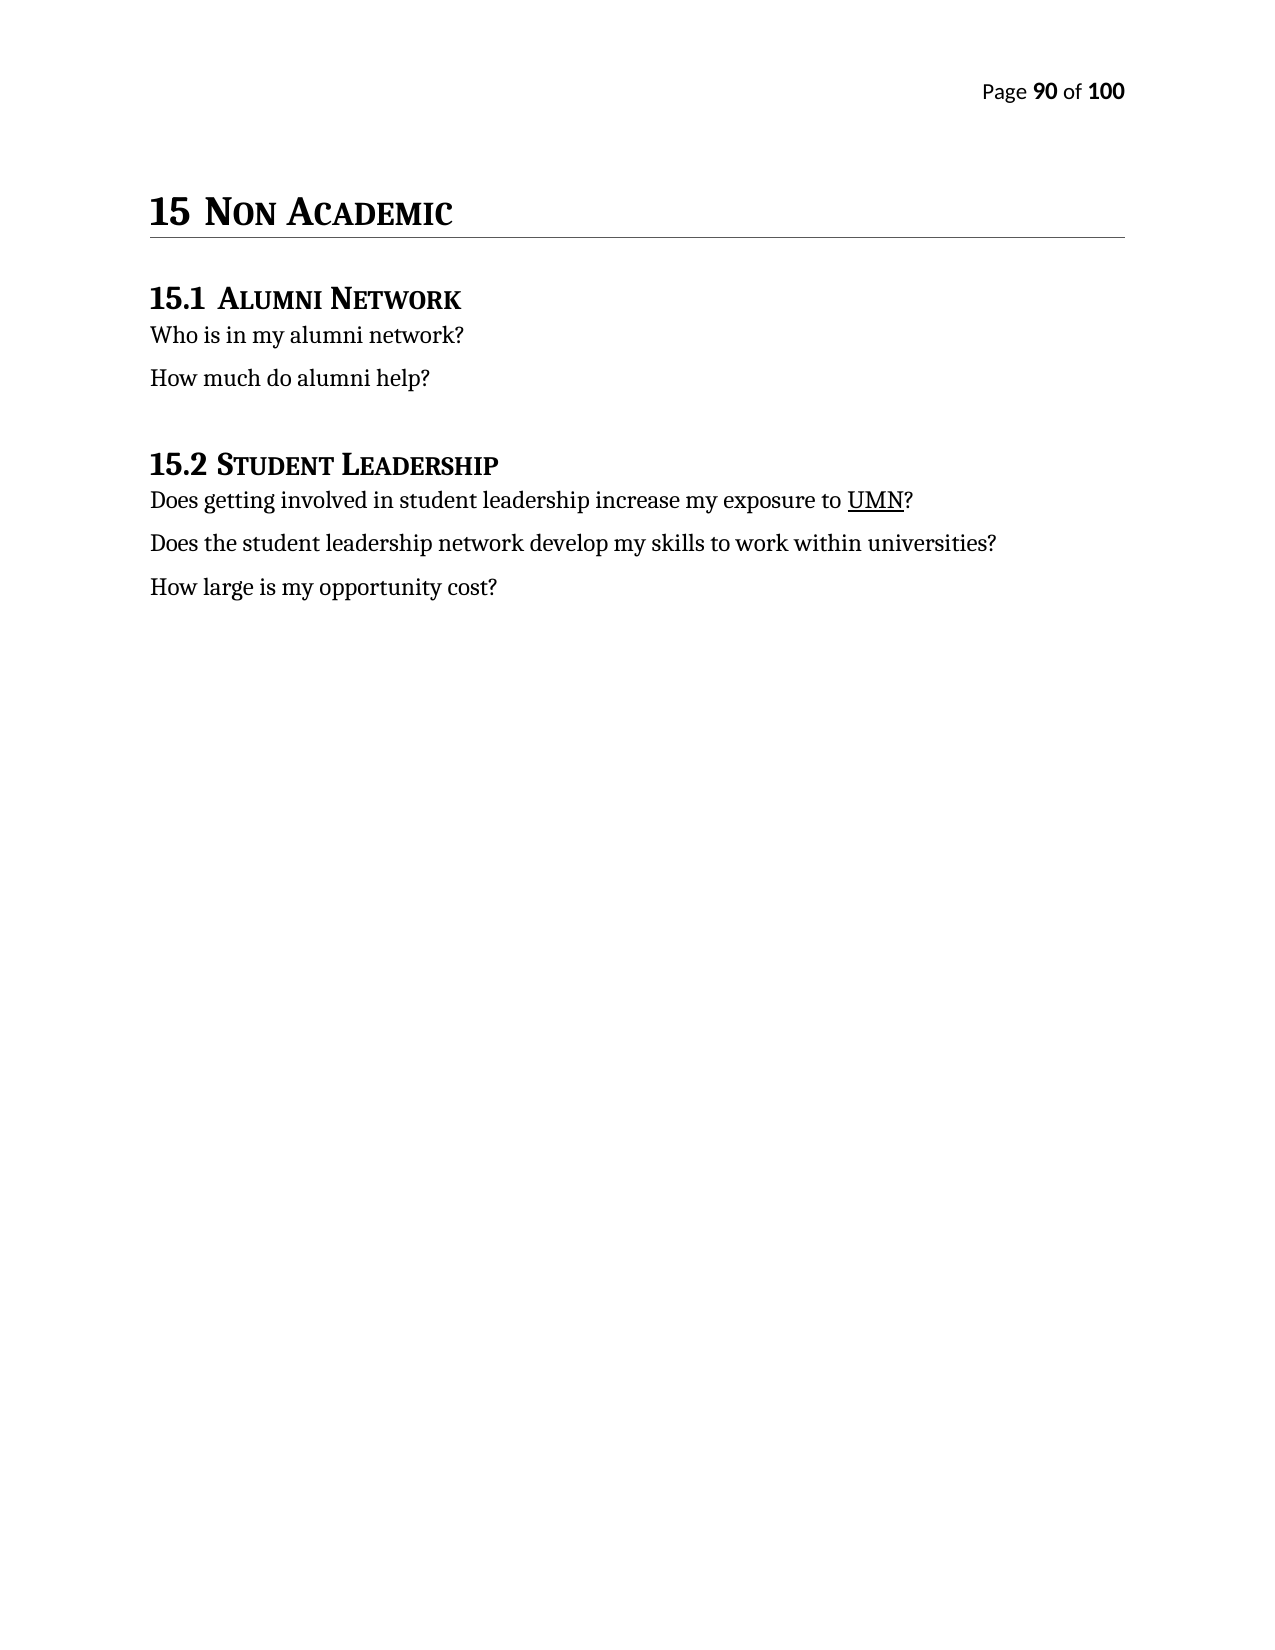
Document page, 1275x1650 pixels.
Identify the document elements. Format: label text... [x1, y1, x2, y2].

subtitle Student Leadership [150, 445, 1125, 483]
text Does the student leadership network develop my skills to work within universities? [150, 529, 1125, 558]
text How much do alumni help? [150, 364, 1125, 393]
text How large is my opportunity cost? [150, 572, 1125, 601]
text Does getting involved in student leadership increase my exposure to UMN? [150, 486, 1125, 515]
text Who is in my alumni network? [150, 321, 1125, 350]
subtitle Non Academic [150, 187, 1125, 237]
subtitle Alumni Network [150, 280, 1125, 318]
